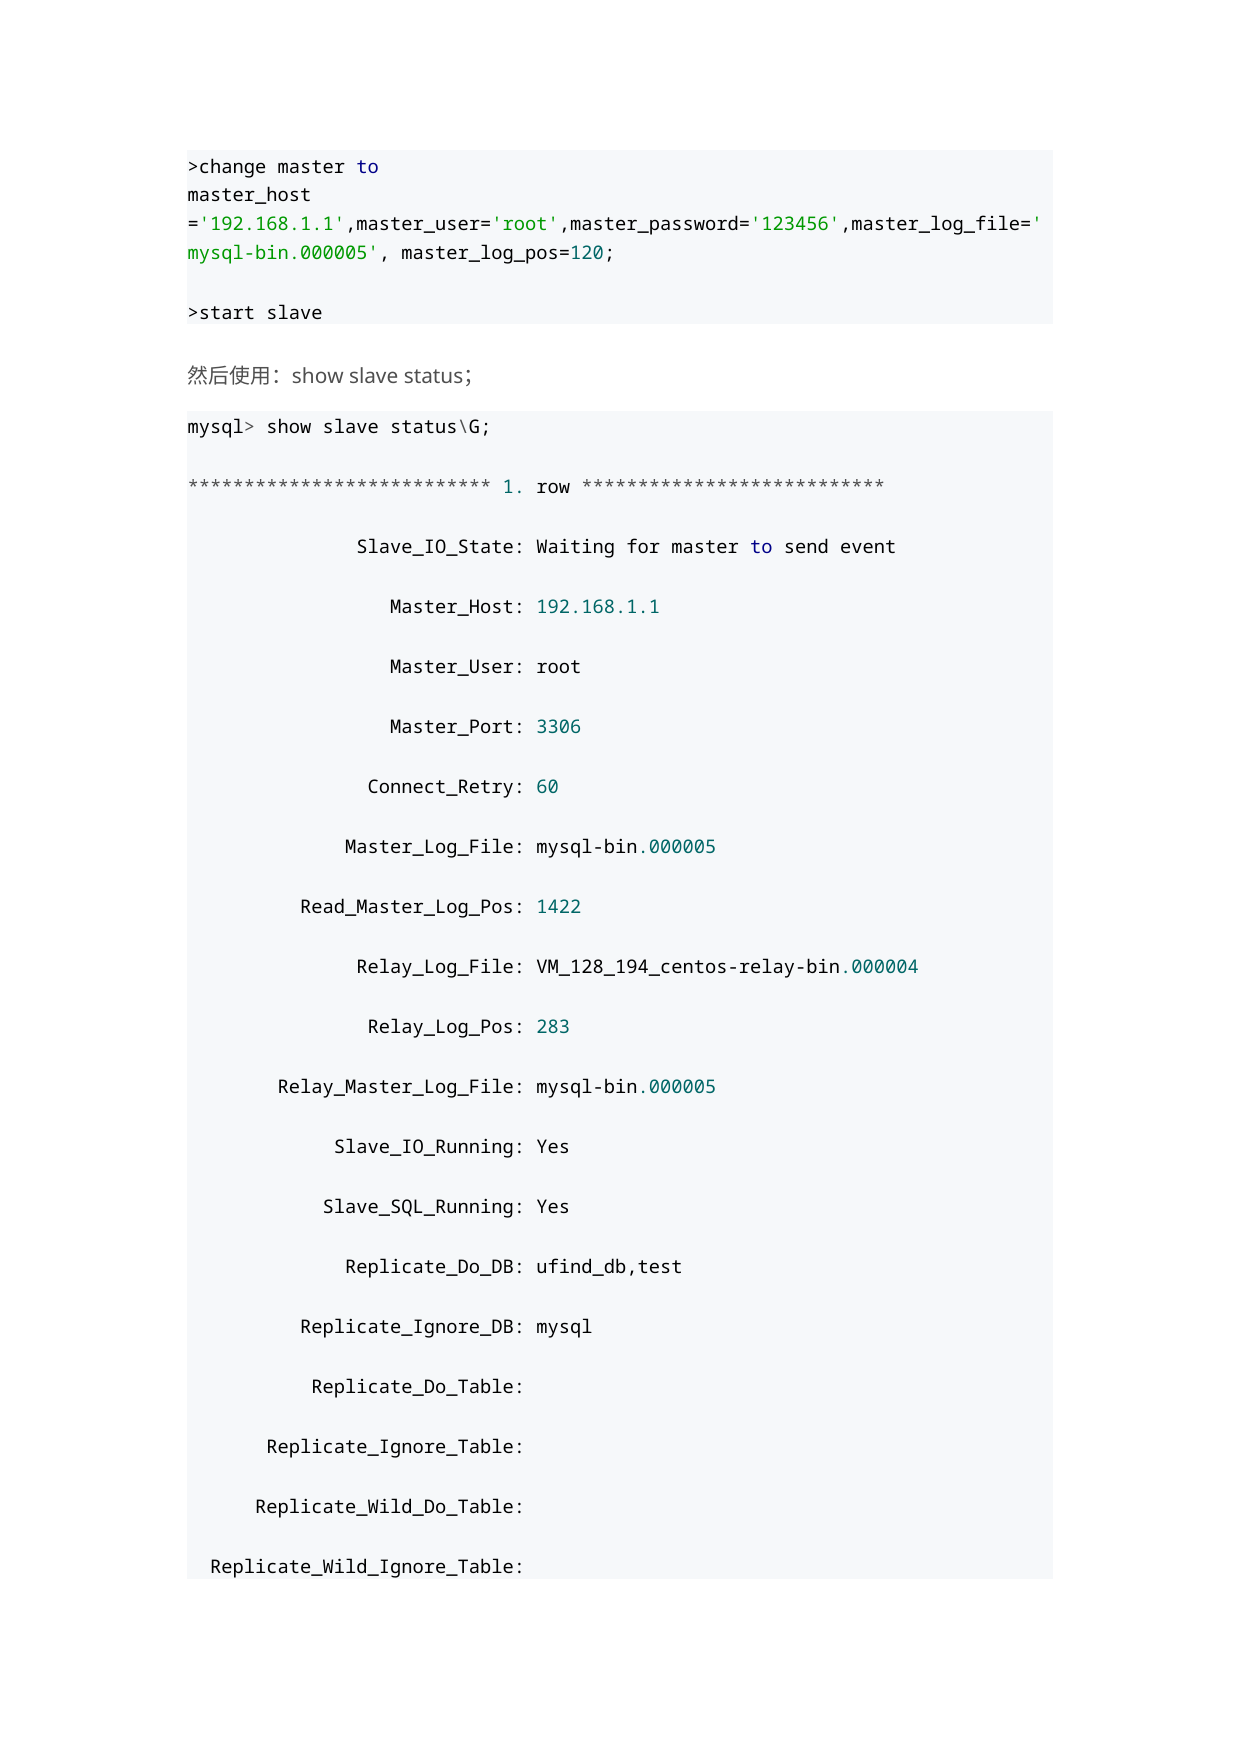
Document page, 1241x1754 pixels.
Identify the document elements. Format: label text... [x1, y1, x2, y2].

text Replicate_Ignore_Table: [187, 1431, 1053, 1459]
text *************************** 1. row *************************** [187, 471, 1053, 499]
text >start slave [187, 296, 1053, 324]
text Replicate_Do_Table: [187, 1371, 1053, 1399]
text Slave_IO_Running: Yes [187, 1131, 1053, 1159]
text Master_Port: 3306 [187, 711, 1053, 739]
text >change master to master_host='192.168.1.1',master_user='root',master_password='123456',master_log_file='mysql-bin.000005', master_log_pos=120; [187, 150, 1053, 264]
text Slave_IO_State: Waiting for master to send event [187, 531, 1053, 559]
text Replicate_Ignore_DB: mysql [187, 1311, 1053, 1339]
text Relay_Master_Log_File: mysql-bin.000005 [187, 1071, 1053, 1099]
text Master_User: root [187, 651, 1053, 679]
text Connect_Retry: 60 [187, 771, 1053, 799]
text Replicate_Do_DB: ufind_db,test [187, 1251, 1053, 1279]
text 然后使用：show slave status； [187, 356, 1053, 390]
text Relay_Log_Pos: 283 [187, 1011, 1053, 1039]
text Slave_SQL_Running: Yes [187, 1191, 1053, 1219]
text Replicate_Wild_Do_Table: [187, 1491, 1053, 1519]
text Master_Host: 192.168.1.1 [187, 591, 1053, 619]
text mysql> show slave status\G; [187, 411, 1053, 439]
text Master_Log_File: mysql-bin.000005 [187, 831, 1053, 859]
text Relay_Log_File: VM_128_194_centos-relay-bin.000004 [187, 951, 1053, 979]
text Read_Master_Log_Pos: 1422 [187, 891, 1053, 919]
text Replicate_Wild_Ignore_Table: [187, 1551, 1053, 1579]
